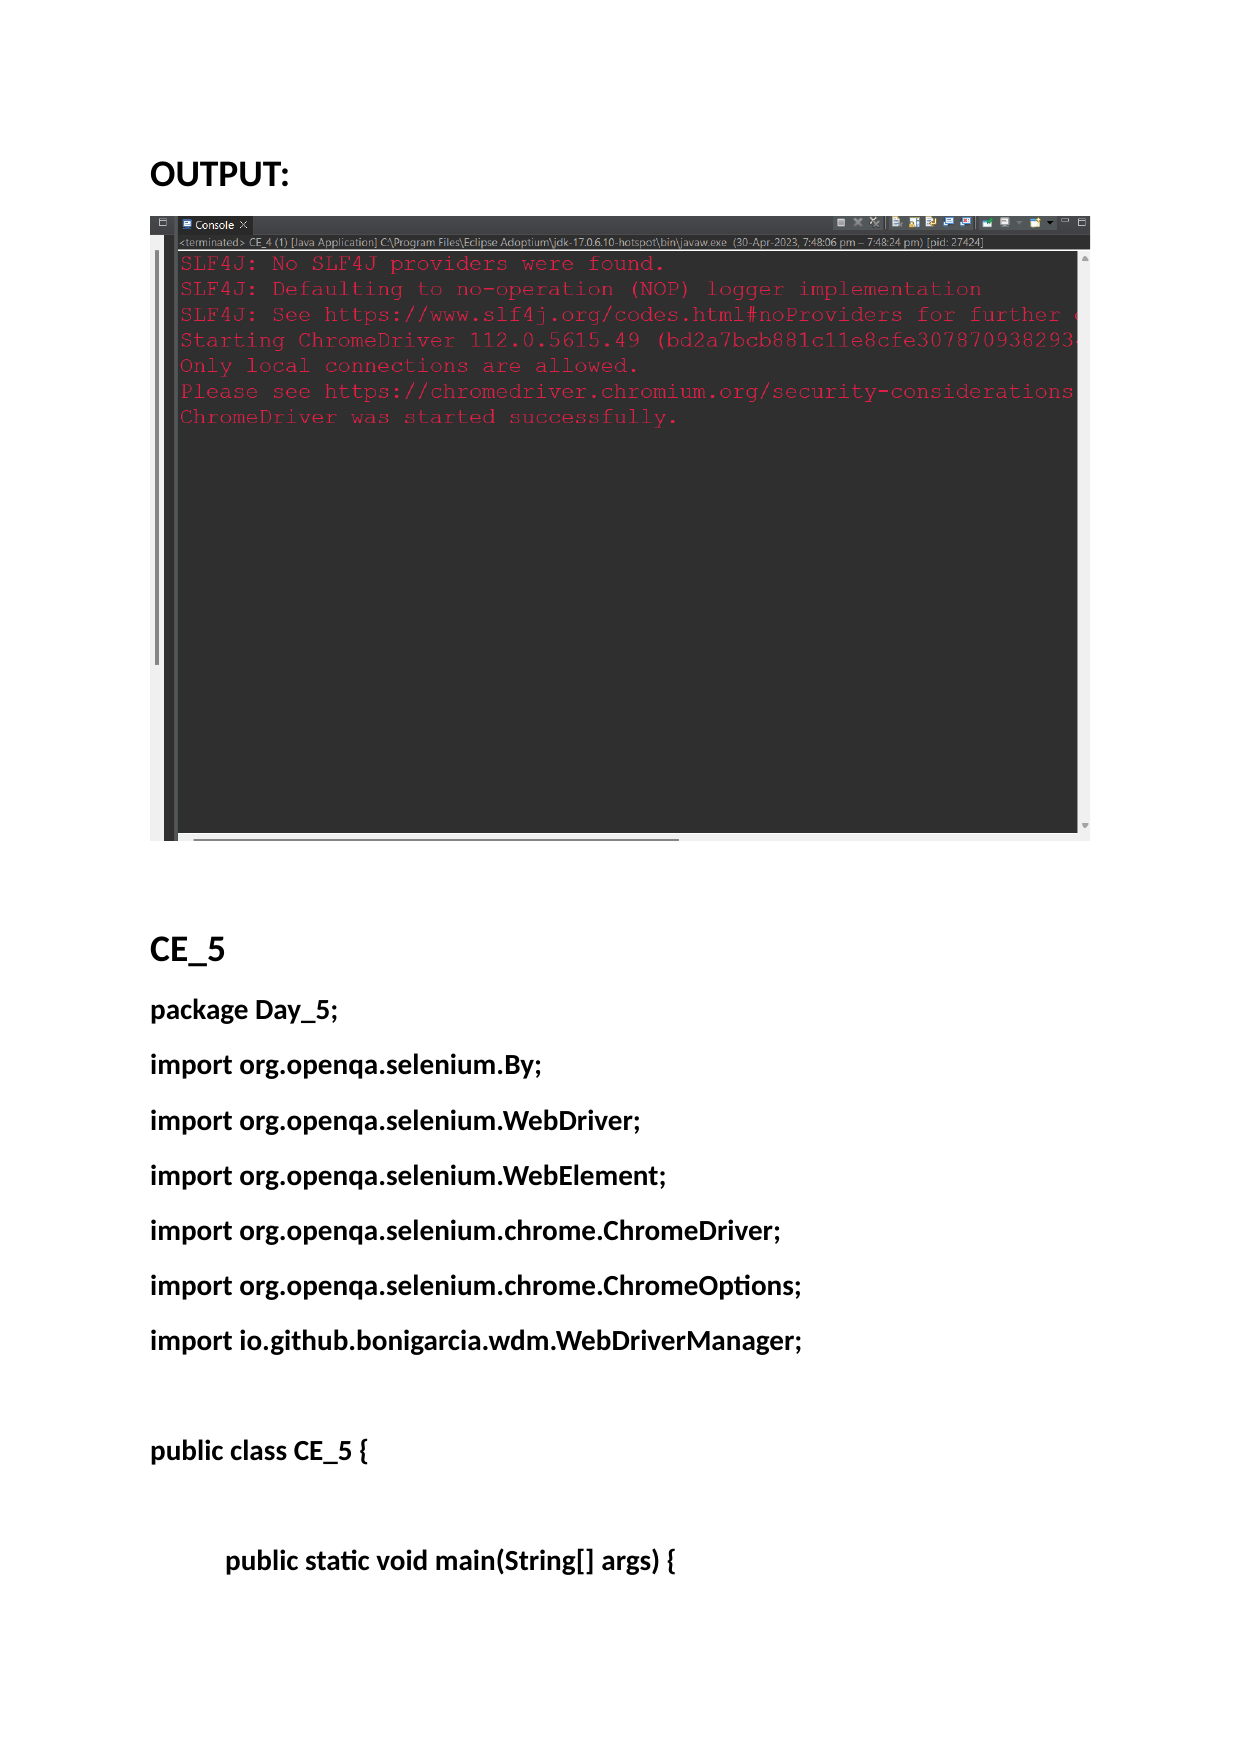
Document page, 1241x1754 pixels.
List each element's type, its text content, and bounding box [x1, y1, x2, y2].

text import org.openqa.selenium.WebDriver; [150, 1102, 1090, 1137]
picture [150, 216, 1091, 841]
text import org.openqa.selenium.By; [150, 1046, 1090, 1082]
text import org.openqa.selenium.chrome.ChromeDriver; [150, 1212, 1090, 1247]
text import org.openqa.selenium.chrome.ChromeOptions; [150, 1267, 1090, 1302]
text import io.github.bonigarcia.wdm.WebDriverManager; [150, 1322, 1090, 1358]
text CE_5 [150, 925, 1090, 971]
text import org.openqa.selenium.WebElement; [150, 1157, 1090, 1192]
text public static void main(String[] args) { [150, 1542, 1090, 1578]
text package Day_5; [150, 991, 1090, 1027]
text public class CE_5 { [150, 1432, 1090, 1468]
text OUTPUT: [150, 150, 1090, 196]
